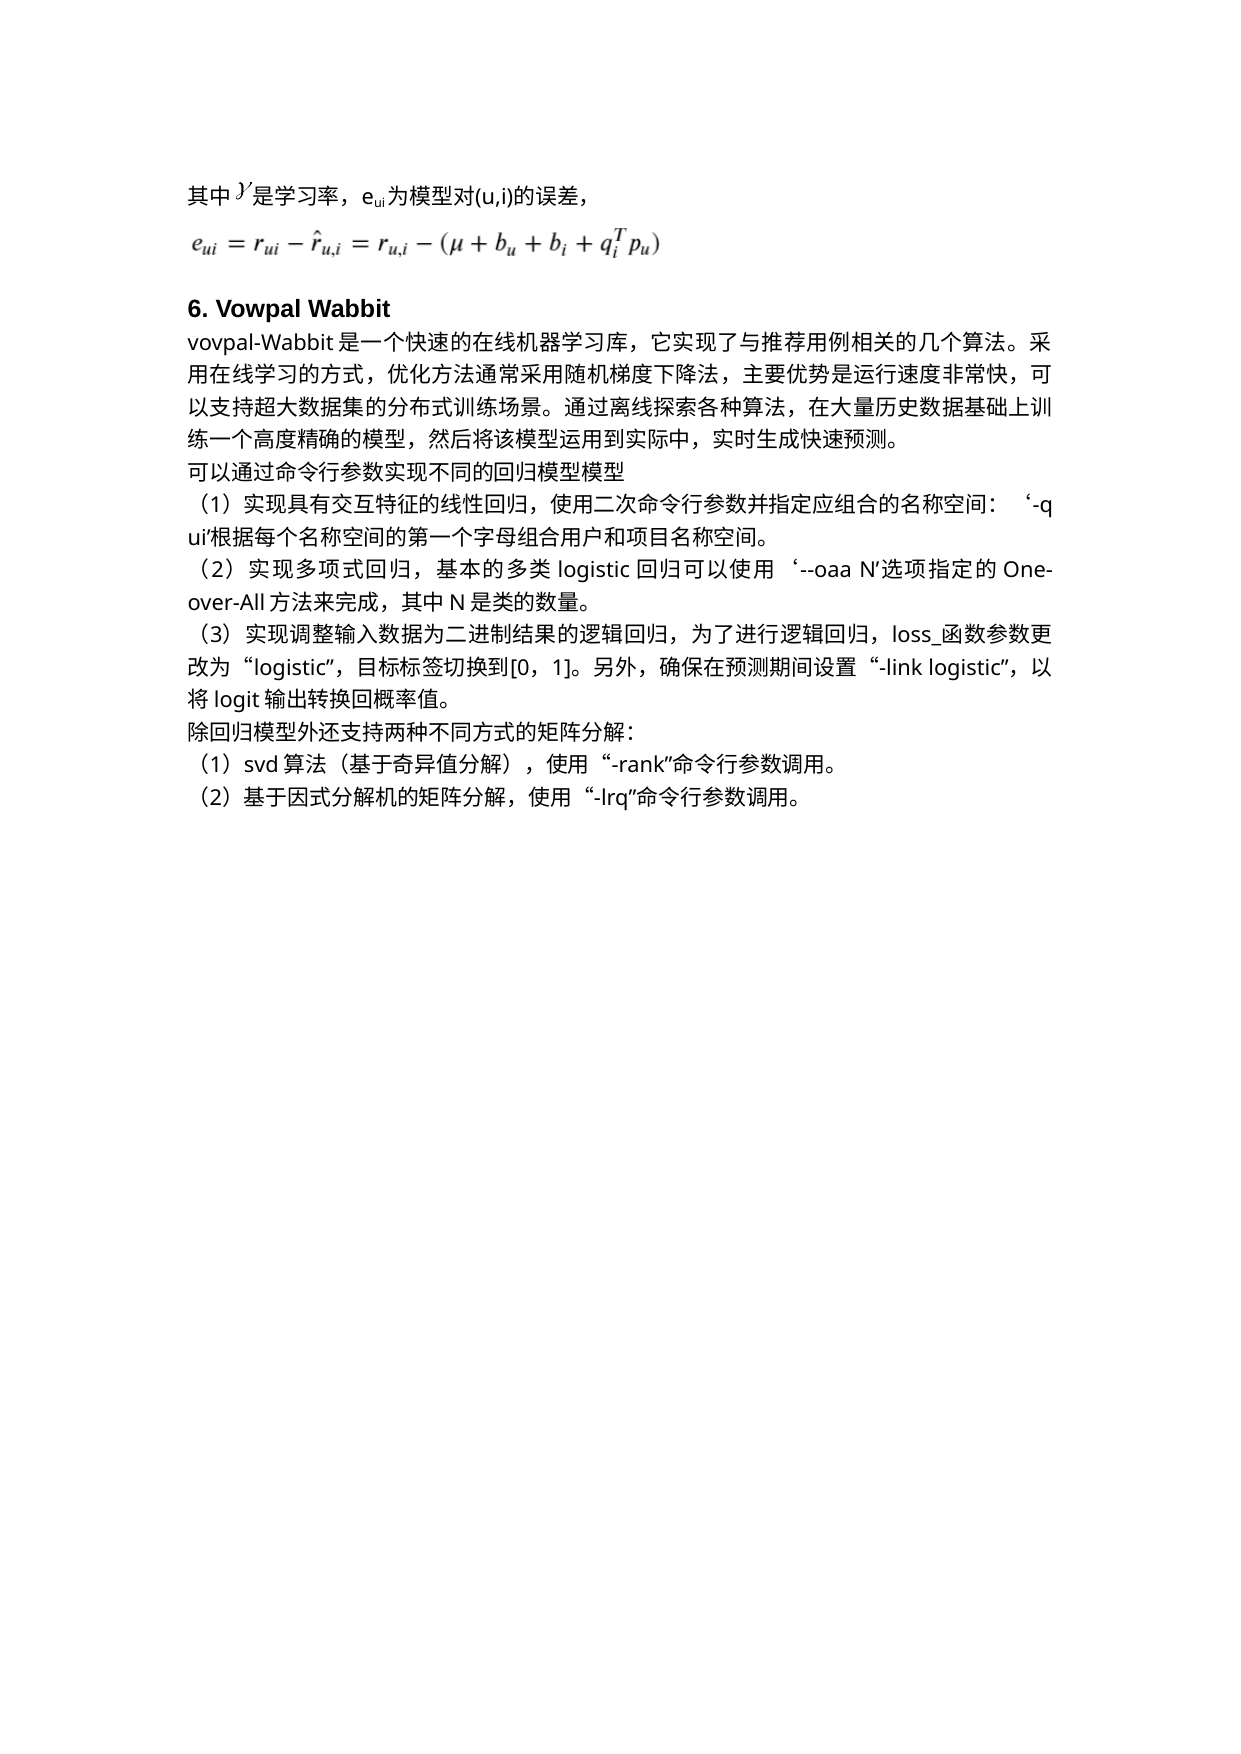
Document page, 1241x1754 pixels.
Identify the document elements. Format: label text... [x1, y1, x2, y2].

text （3）实现调整输入数据为二进制结果的逻辑回归，为了进行逻辑回归，loss_函数参数更改为“logistic”，目标标签切换到[0，1]。另外，确保在预测期间设置“-link logistic”，以将logit输出转换回概率值。 [187, 617, 1053, 714]
text （1）实现具有交互特征的线性回归，使用二次命令行参数并指定应组合的名称空间：‘-q ui’根据每个名称空间的第一个字母组合用户和项目名称空间。 [187, 487, 1053, 552]
text vovpal-Wabbit是一个快速的在线机器学习库，它实现了与推荐用例相关的几个算法。采用在线学习的方式，优化方法通常采用随机梯度下降法，主要优势是运行速度非常快，可以支持超大数据集的分布式训练场景。通过离线探索各种算法，在大量历史数据基础上训练一个高度精确的模型，然后将该模型运用到实际中，实时生成快速预测。 [187, 324, 1053, 454]
text （2）实现多项式回归，基本的多类logistic回归可以使用‘--oaa N’选项指定的One-over-All方法来完成，其中N是类的数量。 [187, 552, 1053, 617]
list （2）基于因式分解机的矩阵分解，使用“-lrq”命令行参数调用。 [187, 779, 1053, 812]
text 除回归模型外还支持两种不同方式的矩阵分解： [187, 714, 1053, 747]
list Vowpal Wabbit [187, 292, 1053, 324]
text 其中是学习率，eui为模型对(u,i)的误差， [187, 162, 1053, 227]
list （1）svd算法（基于奇异值分解），使用“-rank”命令行参数调用。 [187, 747, 1053, 779]
picture [187, 227, 662, 273]
text 可以通过命令行参数实现不同的回归模型模型 [187, 454, 1053, 487]
